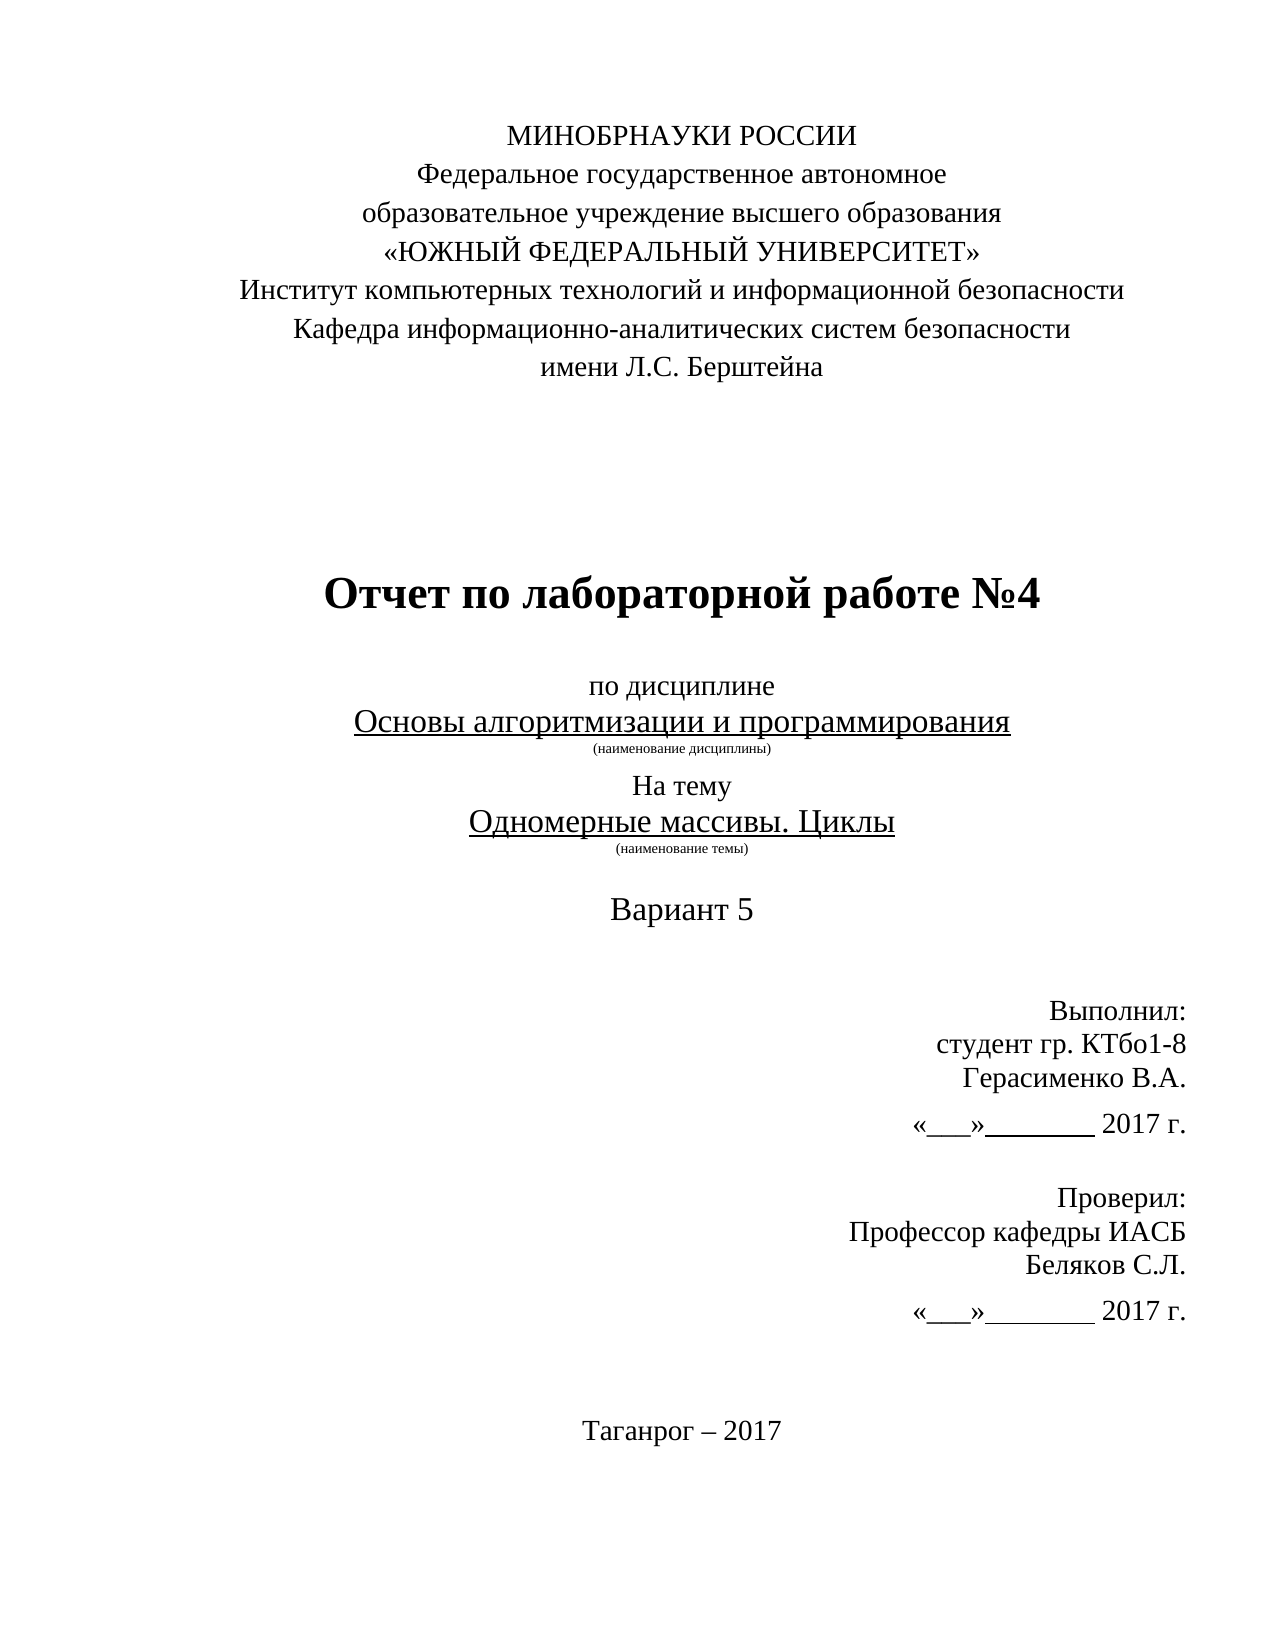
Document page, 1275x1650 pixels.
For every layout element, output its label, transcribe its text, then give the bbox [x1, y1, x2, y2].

text имени Л.С. Берштейна [177, 349, 1186, 383]
text Таганрог – 2017 [177, 1413, 1186, 1447]
text «___» 2017 г. [177, 1293, 1186, 1327]
text Федеральное государственное автономное [177, 157, 1186, 190]
text «ЮЖНЫЙ ФЕДЕРАЛЬНЫЙ УНИВЕРСИТЕТ» [177, 234, 1186, 267]
text Отчет по лабораторной работе №4 [177, 566, 1186, 647]
text Проверил: [177, 1180, 1186, 1214]
text Профессор кафедры ИАСБ [177, 1214, 1186, 1247]
text Беляков С.Л. [177, 1247, 1186, 1281]
text Герасименко В.А. [177, 1060, 1186, 1094]
text МИНОБРНАУКИ РОССИИ [177, 118, 1186, 152]
text Выполнил: студент гр. КТбо1-8 [177, 993, 1186, 1060]
text образовательное учреждение высшего образования [177, 195, 1186, 229]
text Кафедра информационно-аналитических систем безопасности [177, 311, 1186, 344]
text по дисциплине Основы алгоритмизации и программирования (наименование дисциплины) На тему Одномерные массивы. Циклы (наименование темы) [177, 668, 1186, 869]
text «___» 2017 г. [177, 1106, 1186, 1168]
text Вариант 5 [177, 890, 1186, 928]
text Институт компьютерных технологий и информационной безопасности [177, 272, 1186, 306]
